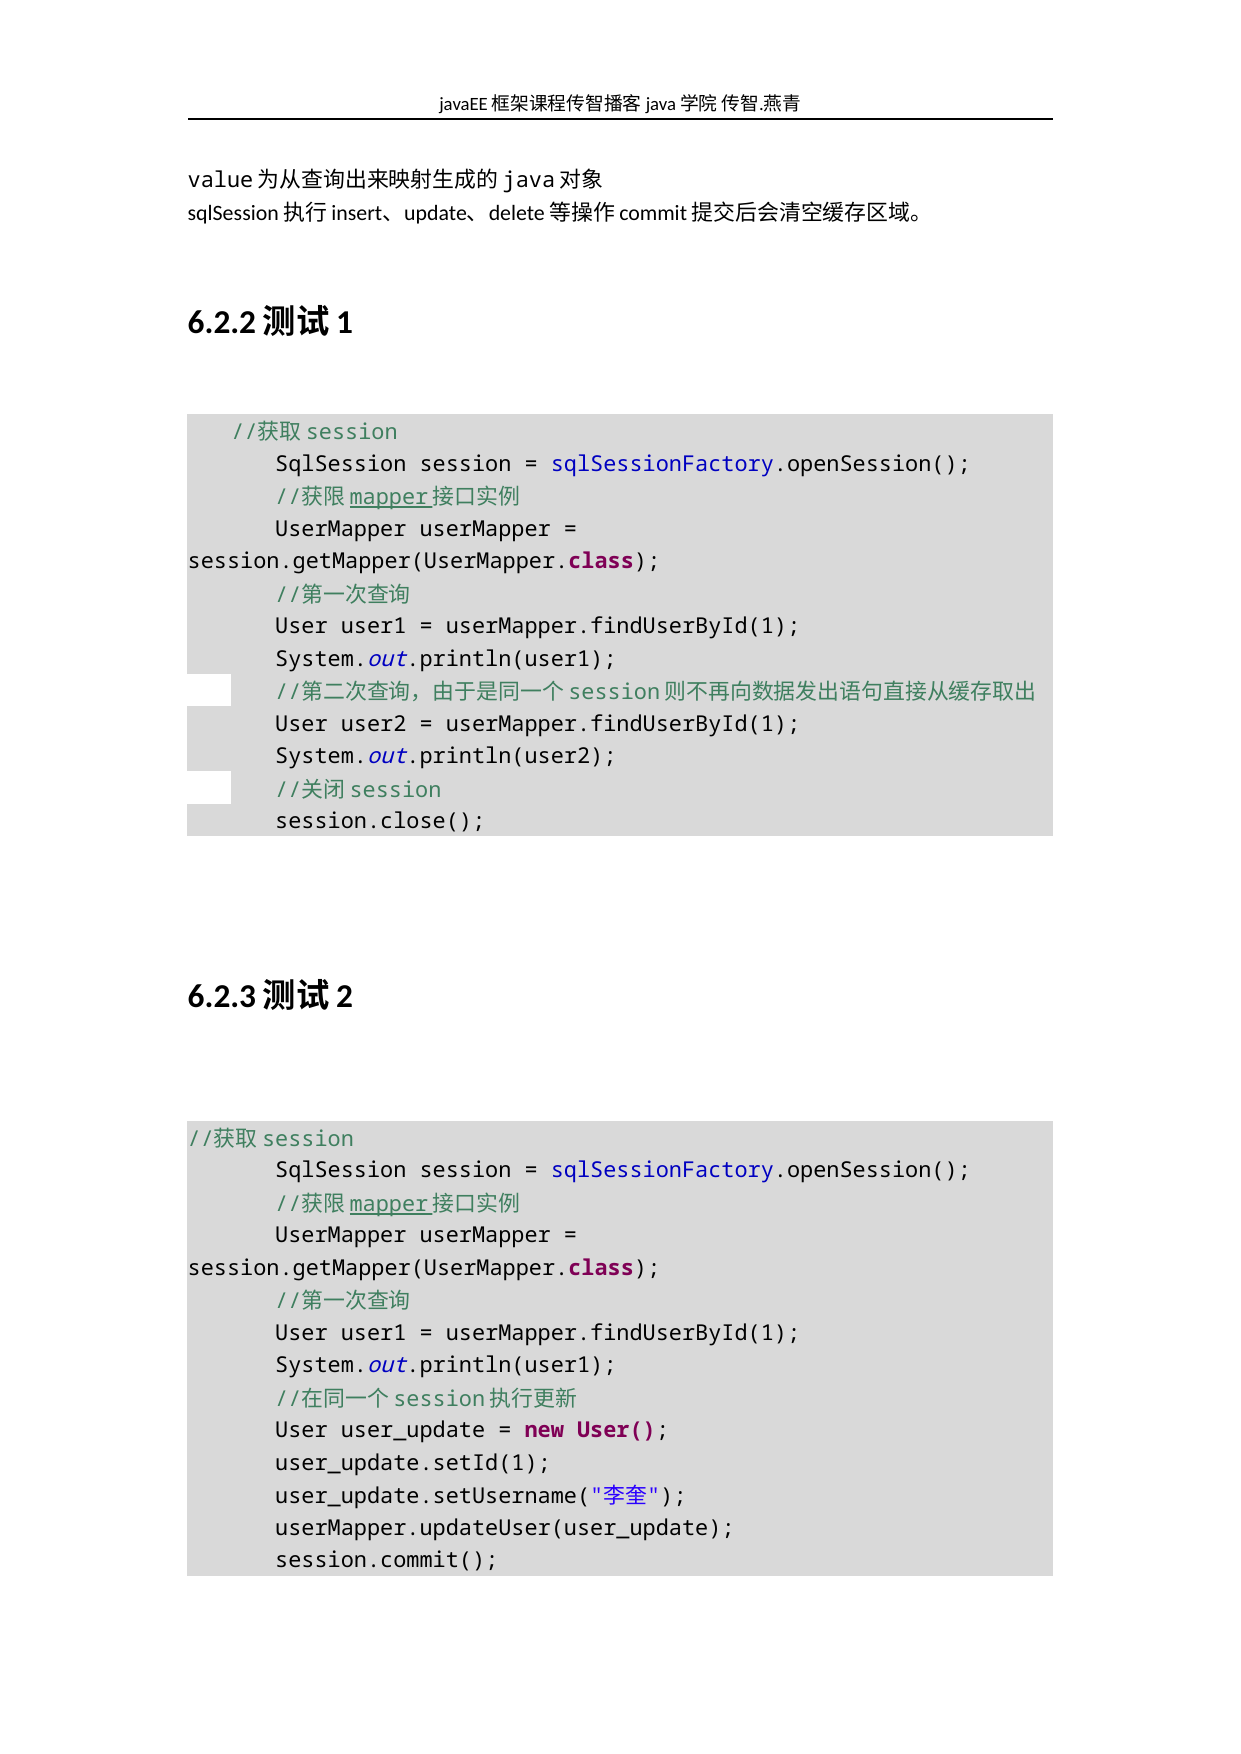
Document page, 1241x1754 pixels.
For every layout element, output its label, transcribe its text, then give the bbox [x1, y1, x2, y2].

text //第一次查询 [187, 1283, 1053, 1316]
text UserMapper userMapper = session.getMapper(UserMapper.class); [187, 1218, 1053, 1283]
text System.out.println(user2); [187, 739, 1053, 771]
text User user_update = new User(); [187, 1413, 1053, 1446]
text User user1 = userMapper.findUserById(1); [187, 609, 1053, 641]
subtitle 测试2 [187, 961, 1053, 1026]
text SqlSession session = sqlSessionFactory.openSession(); [187, 446, 1053, 479]
text User user2 = userMapper.findUserById(1); [187, 706, 1053, 739]
text //关闭session [231, 771, 1053, 804]
text //获取session [187, 414, 1053, 446]
text UserMapper userMapper = session.getMapper(UserMapper.class); [187, 511, 1053, 576]
text System.out.println(user1); [187, 1348, 1053, 1381]
text //第一次查询 [187, 576, 1053, 609]
text //获限mapper接口实例 [187, 479, 1053, 511]
text user_update.setUsername("李奎"); [187, 1478, 1053, 1511]
text User user1 = userMapper.findUserById(1); [187, 1316, 1053, 1348]
text session.commit(); [187, 1543, 1053, 1576]
text user_update.setId(1); [187, 1446, 1053, 1478]
text //获限mapper接口实例 [187, 1186, 1053, 1218]
text //获取session [187, 1121, 1053, 1153]
text userMapper.updateUser(user_update); [187, 1511, 1053, 1543]
subtitle 测试1 [187, 287, 1053, 352]
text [187, 162, 1053, 194]
text //第二次查询，由于是同一个session则不再向数据发出语句直接从缓存取出 [231, 674, 1053, 706]
text sqlSession执行insert、update、delete等操作commit提交后会清空缓存区域。 [187, 194, 1053, 227]
text System.out.println(user1); [187, 641, 1053, 674]
text SqlSession session = sqlSessionFactory.openSession(); [187, 1153, 1053, 1186]
text //在同一个session执行更新 [187, 1381, 1053, 1413]
text session.close(); [187, 804, 1053, 836]
